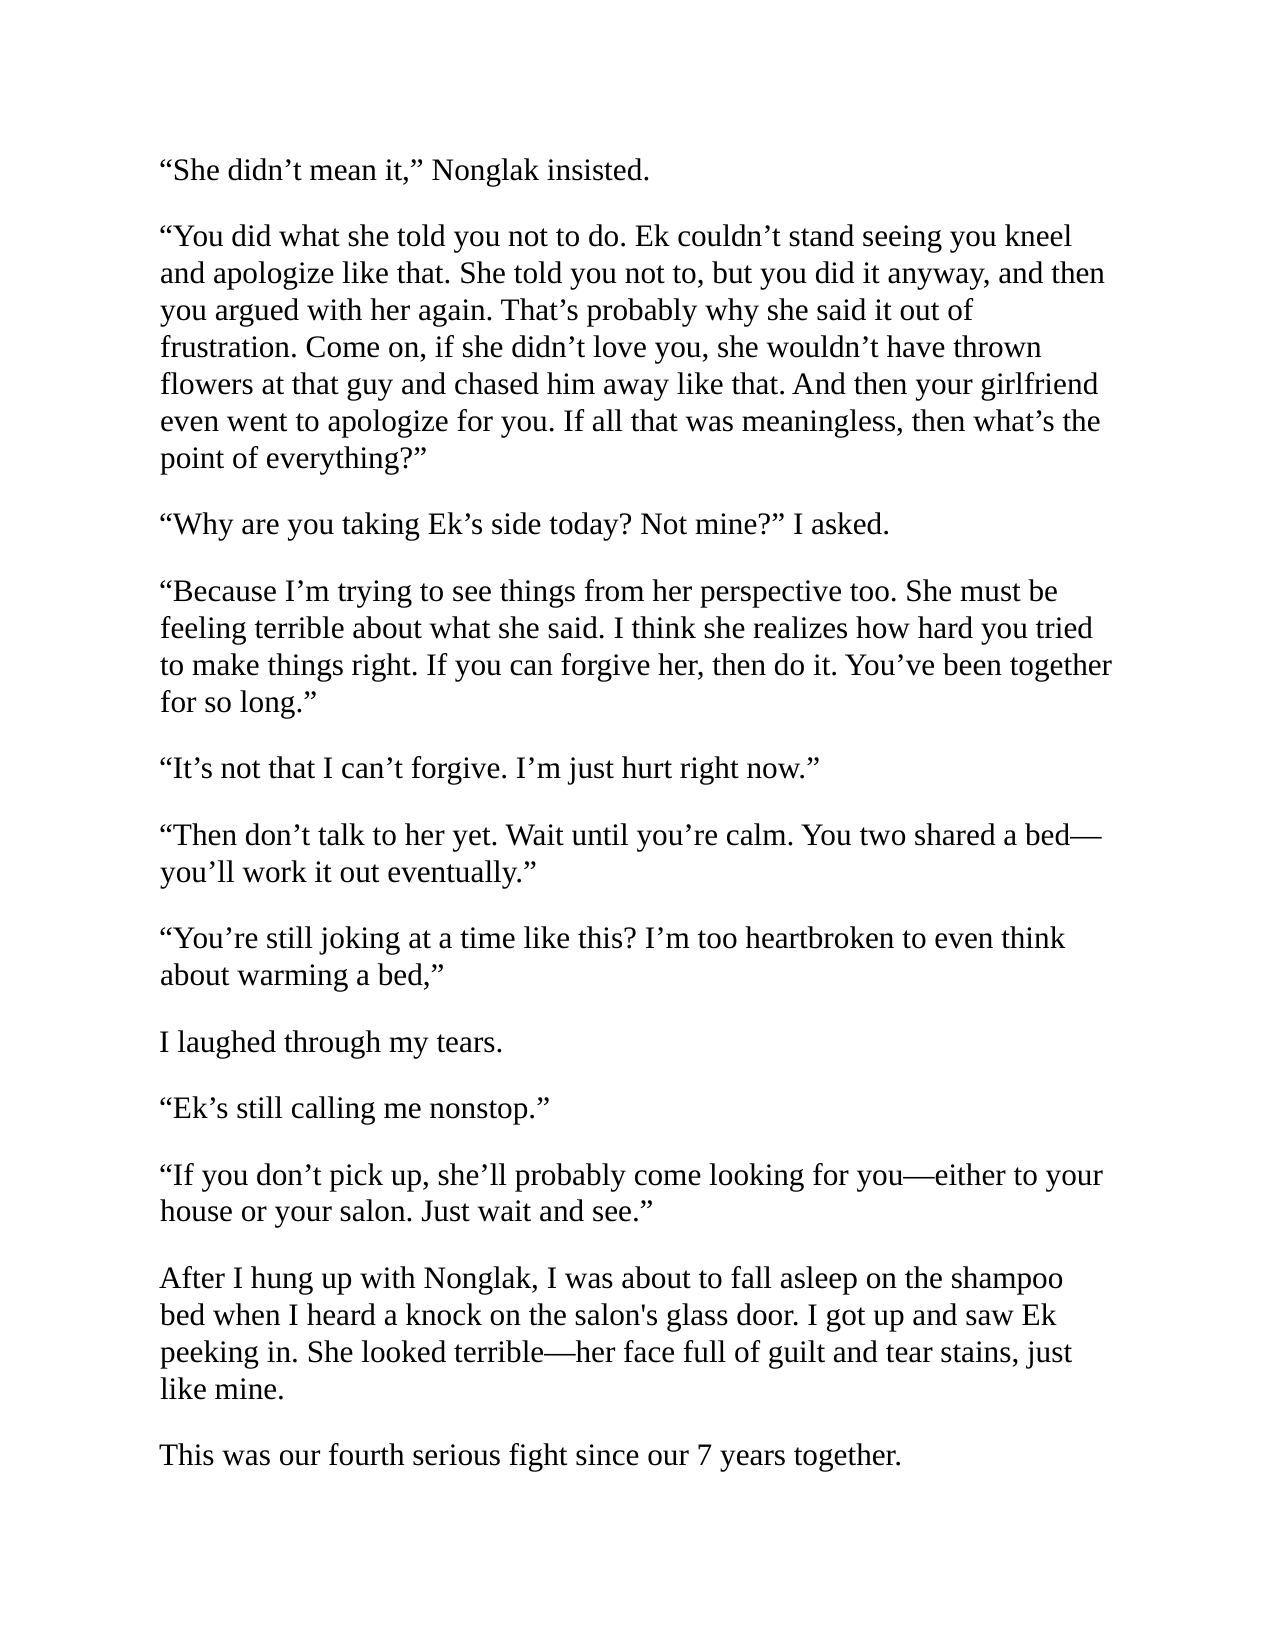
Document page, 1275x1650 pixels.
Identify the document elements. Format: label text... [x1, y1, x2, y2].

text “Why are you taking Ek’s side today? Not mine?” I asked. [159, 506, 1113, 542]
text “She didn’t mean it,” Nonglak insisted. [160, 151, 1114, 187]
text “It’s not that I can’t forgive. I’m just hurt right now.” [159, 749, 1113, 785]
text This was our fourth serious fight since our 7 years together. [159, 1437, 1113, 1472]
text “Then don’t talk to her yet. Wait until you’re calm. You two shared a bed— you’ll work it out eventually.” [159, 816, 1113, 889]
text “Ek’s still calling me nonstop.” [159, 1089, 1113, 1125]
text “You did what she told you not to do. Ek couldn’t stand seeing you kneel and apologize like that. She told you not to, but you did it anyway, and then you argued with her again. That’s probably why she said it out of frustration. Come on, if she didn’t love you, she wouldn’t have thrown flowers at that guy and chased him away like that. And then your girlfriend even went to apologize for you. If all that was meaningless, then what’s the point of everything?” [159, 217, 1113, 475]
text “You’re still joking at a time like this? I’m too heartbroken to even think about warming a bed,” [159, 919, 1113, 992]
text I laughed through my tears. [159, 1023, 1113, 1059]
text After I hung up with Nonglak, I was about to fall asleep on the shampoo bed when I heard a knock on the salon's glass door. I got up and saw Ek peeking in. She looked terrible—her face full of guilt and tear stains, just like mine. [159, 1259, 1113, 1406]
text “If you don’t pick up, she’ll probably come looking for you—either to your house or your salon. Just wait and see.” [159, 1156, 1113, 1229]
text “Because I’m trying to see things from her perspective too. She must be feeling terrible about what she said. I think she realizes how hard you tried to make things right. If you can forgive her, then do it. You’ve been together for so long.” [159, 572, 1113, 719]
